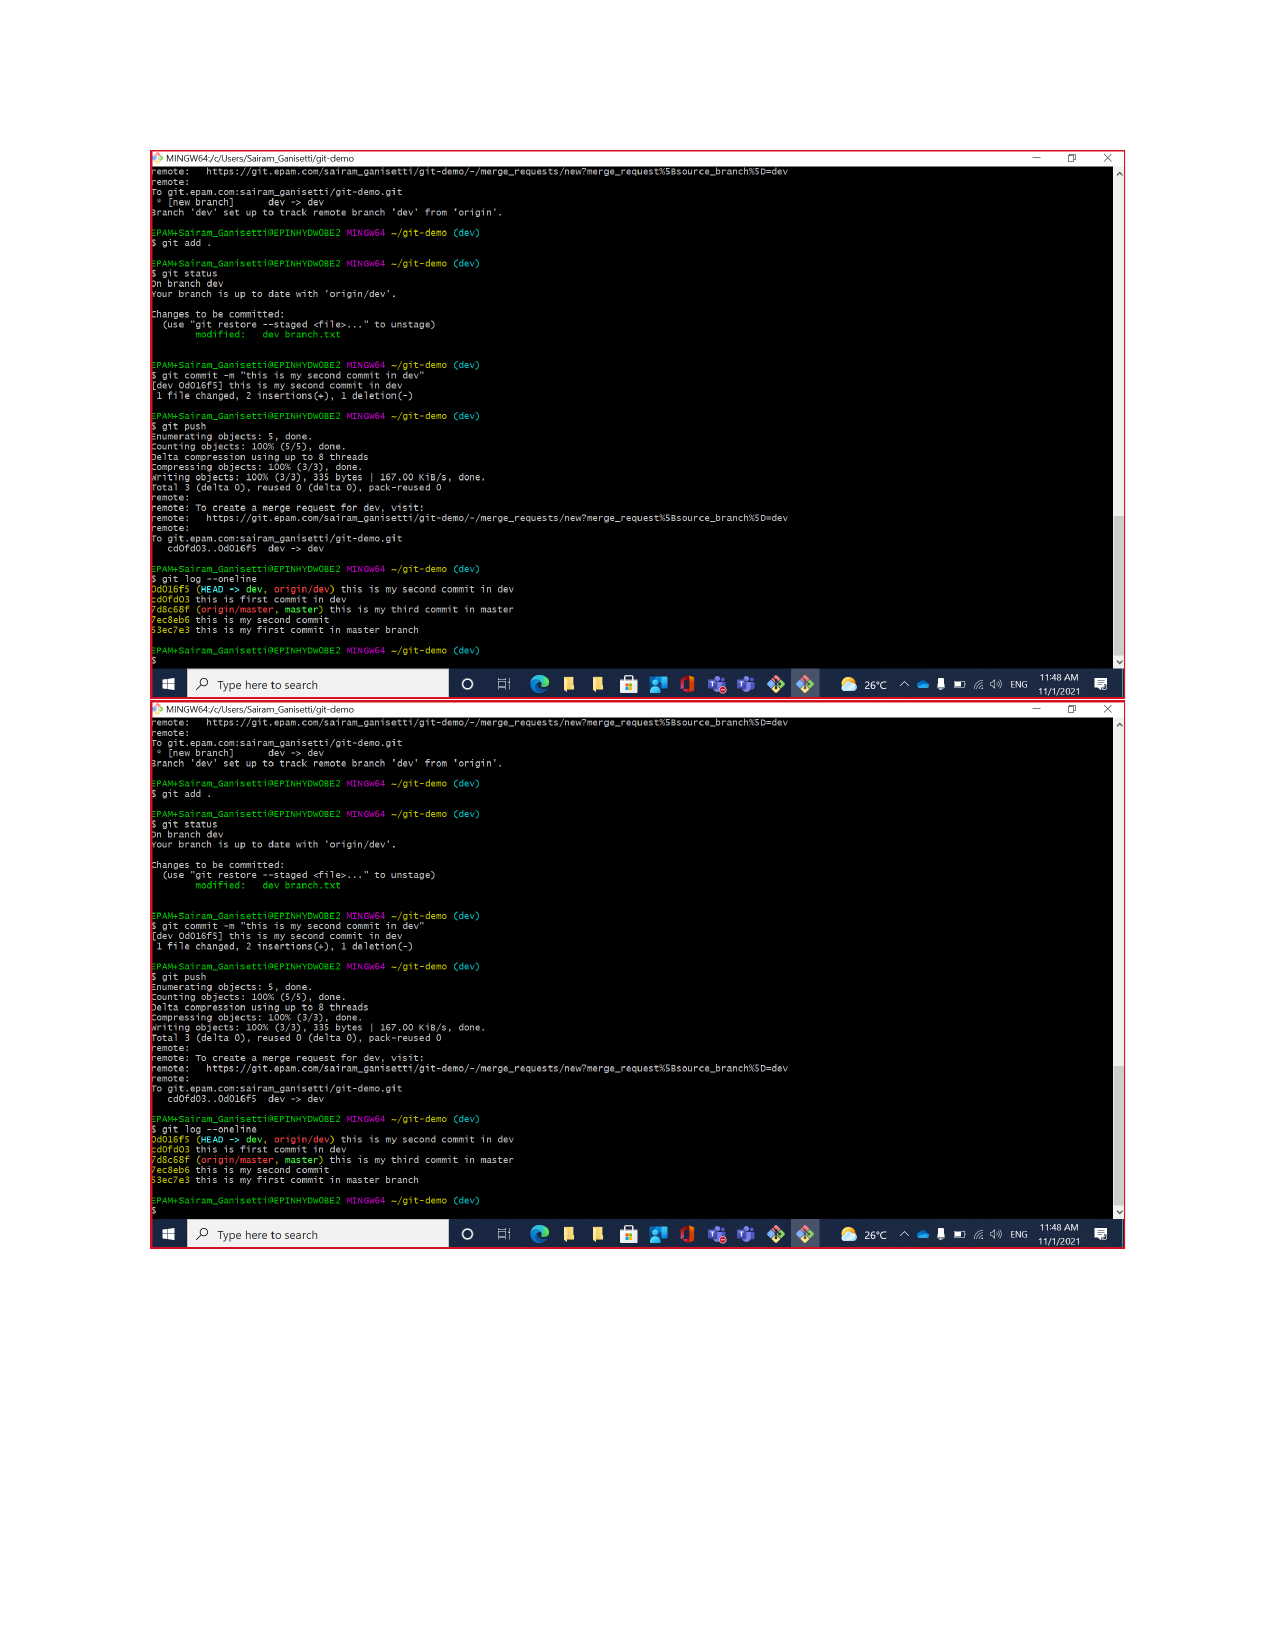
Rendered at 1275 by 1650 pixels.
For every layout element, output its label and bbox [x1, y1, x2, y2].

picture [150, 700, 1125, 1249]
picture [150, 150, 1125, 699]
